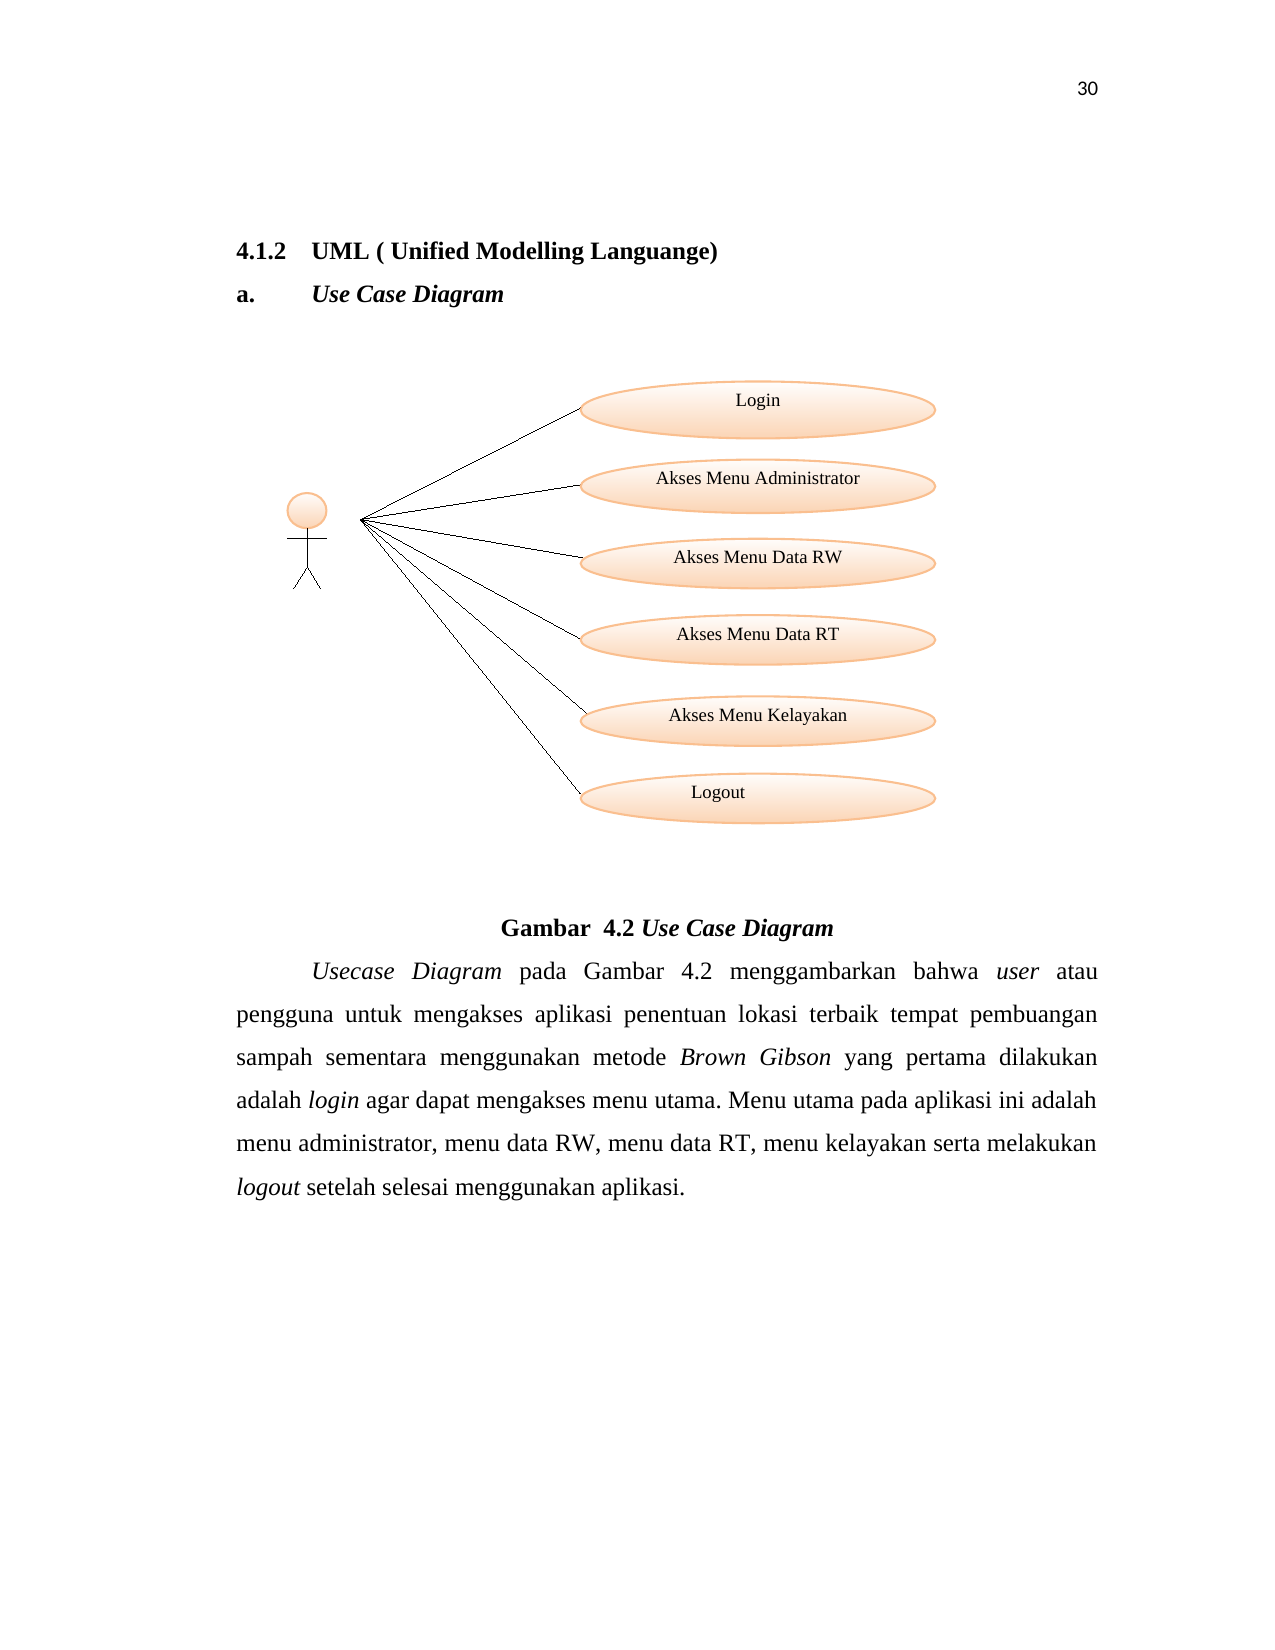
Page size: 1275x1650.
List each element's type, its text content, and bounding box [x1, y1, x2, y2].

list UML ( Unified Modelling Languange) [236, 236, 1098, 265]
list Use Case Diagram [236, 279, 1098, 308]
list Gambar 4.2 Use Case Diagram [236, 871, 1098, 942]
list Usecase Diagram pada Gambar 4.2 menggambarkan bahwa user atau pengguna untuk mengakses aplikasi penentuan lokasi terbaik tempat pembuangan sampah sementara menggunakan metode Brown Gibson yang pertama dilakukan adalah login agar dapat mengakses menu utama. Menu utama pada aplikasi ini adalah menu administrator, menu data RW, menu data RT, menu kelayakan serta melakukan logout setelah selesai menggunakan aplikasi. [236, 956, 1098, 1200]
